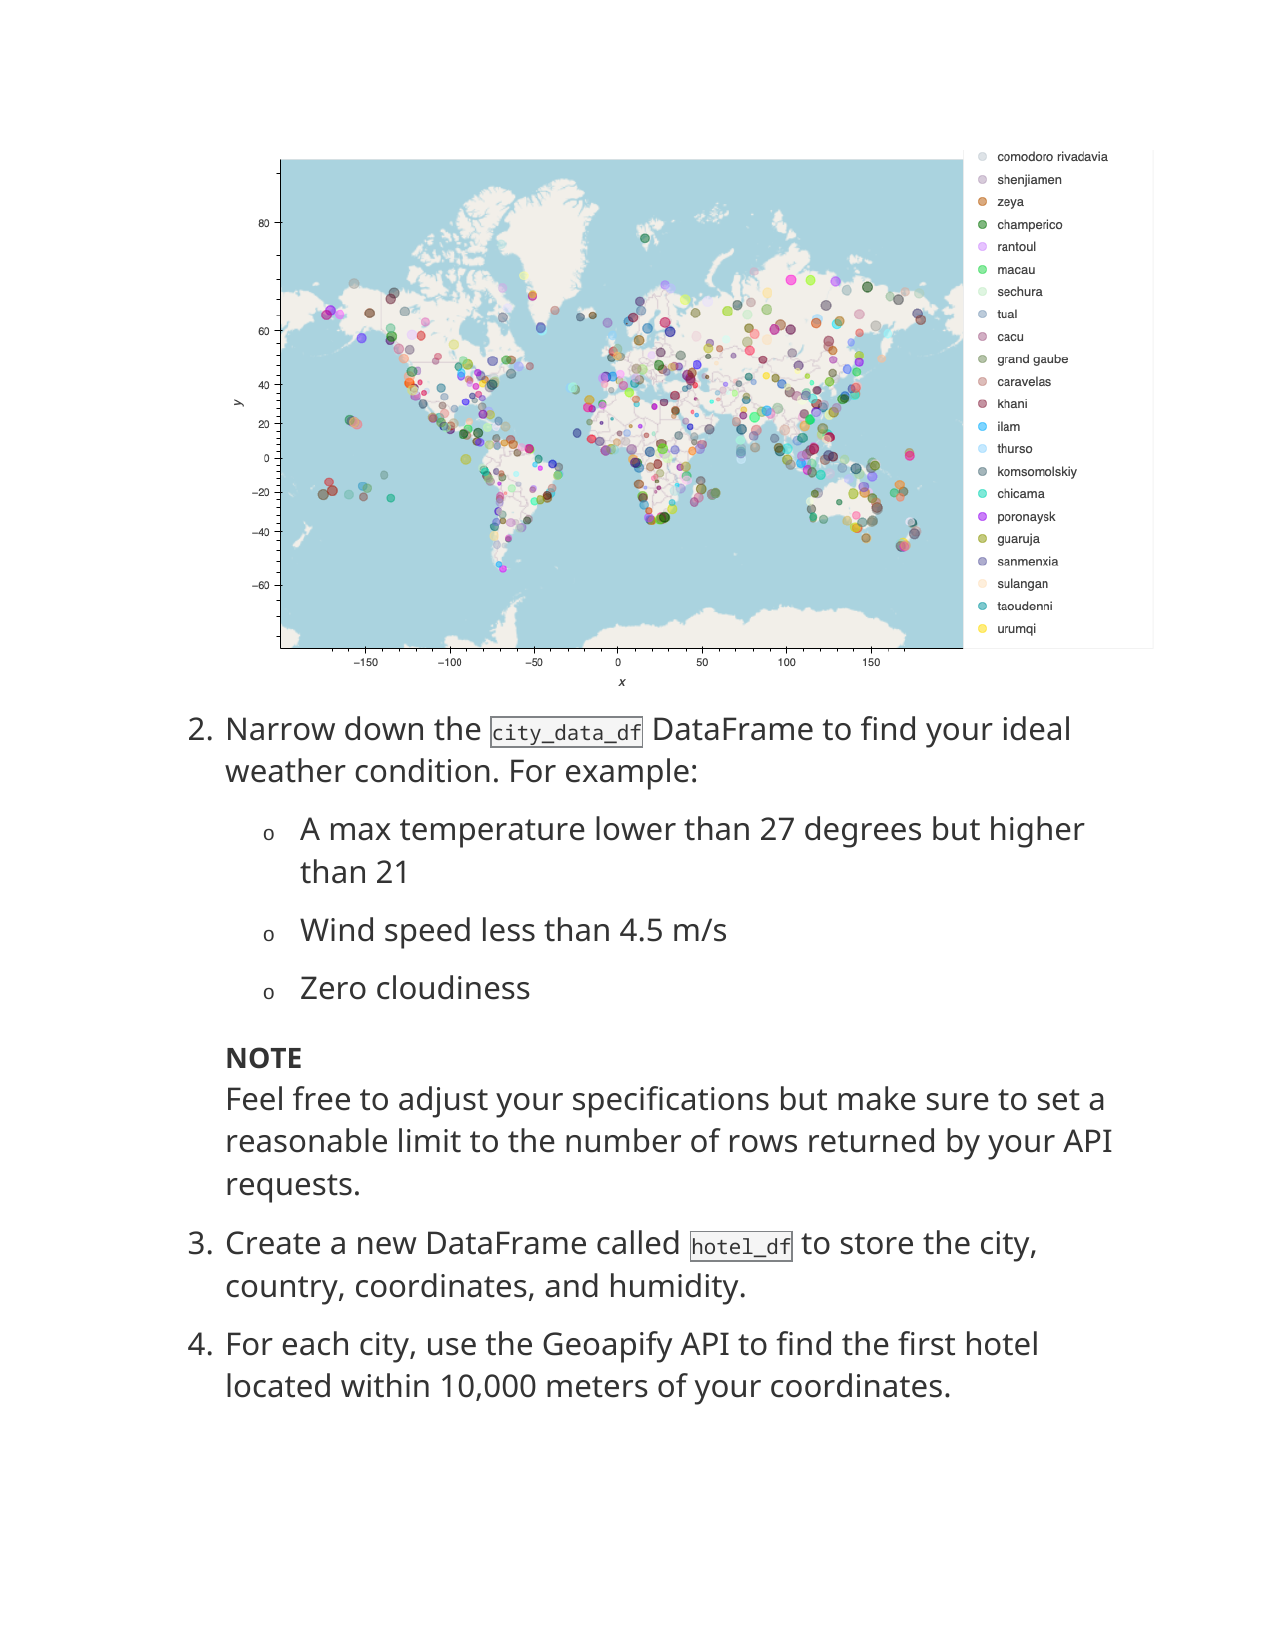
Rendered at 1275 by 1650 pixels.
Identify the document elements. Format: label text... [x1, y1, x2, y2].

list Narrow down the city_data_df DataFrame to find your ideal weather condition. For example: [187, 706, 1125, 792]
list Create a new DataFrame called hotel_df to store the city, country, coordinates, and humidity. [187, 1221, 1125, 1306]
list Zero cloudiness [262, 966, 1125, 1009]
list Wind speed less than 4.5 m/s [262, 908, 1125, 951]
list For each city, use the Geoapify API to find the first hotel located within 10,000 meters of your coordinates. [187, 1322, 1125, 1407]
picture [225, 150, 1200, 691]
list A max temperature lower than 27 degrees but higher than 21 [262, 807, 1125, 892]
text Feel free to adjust your specifications but make sure to set a reasonable limit to the number of rows returned by your API requests. [225, 1076, 1125, 1204]
text NOTE [225, 1038, 1125, 1076]
